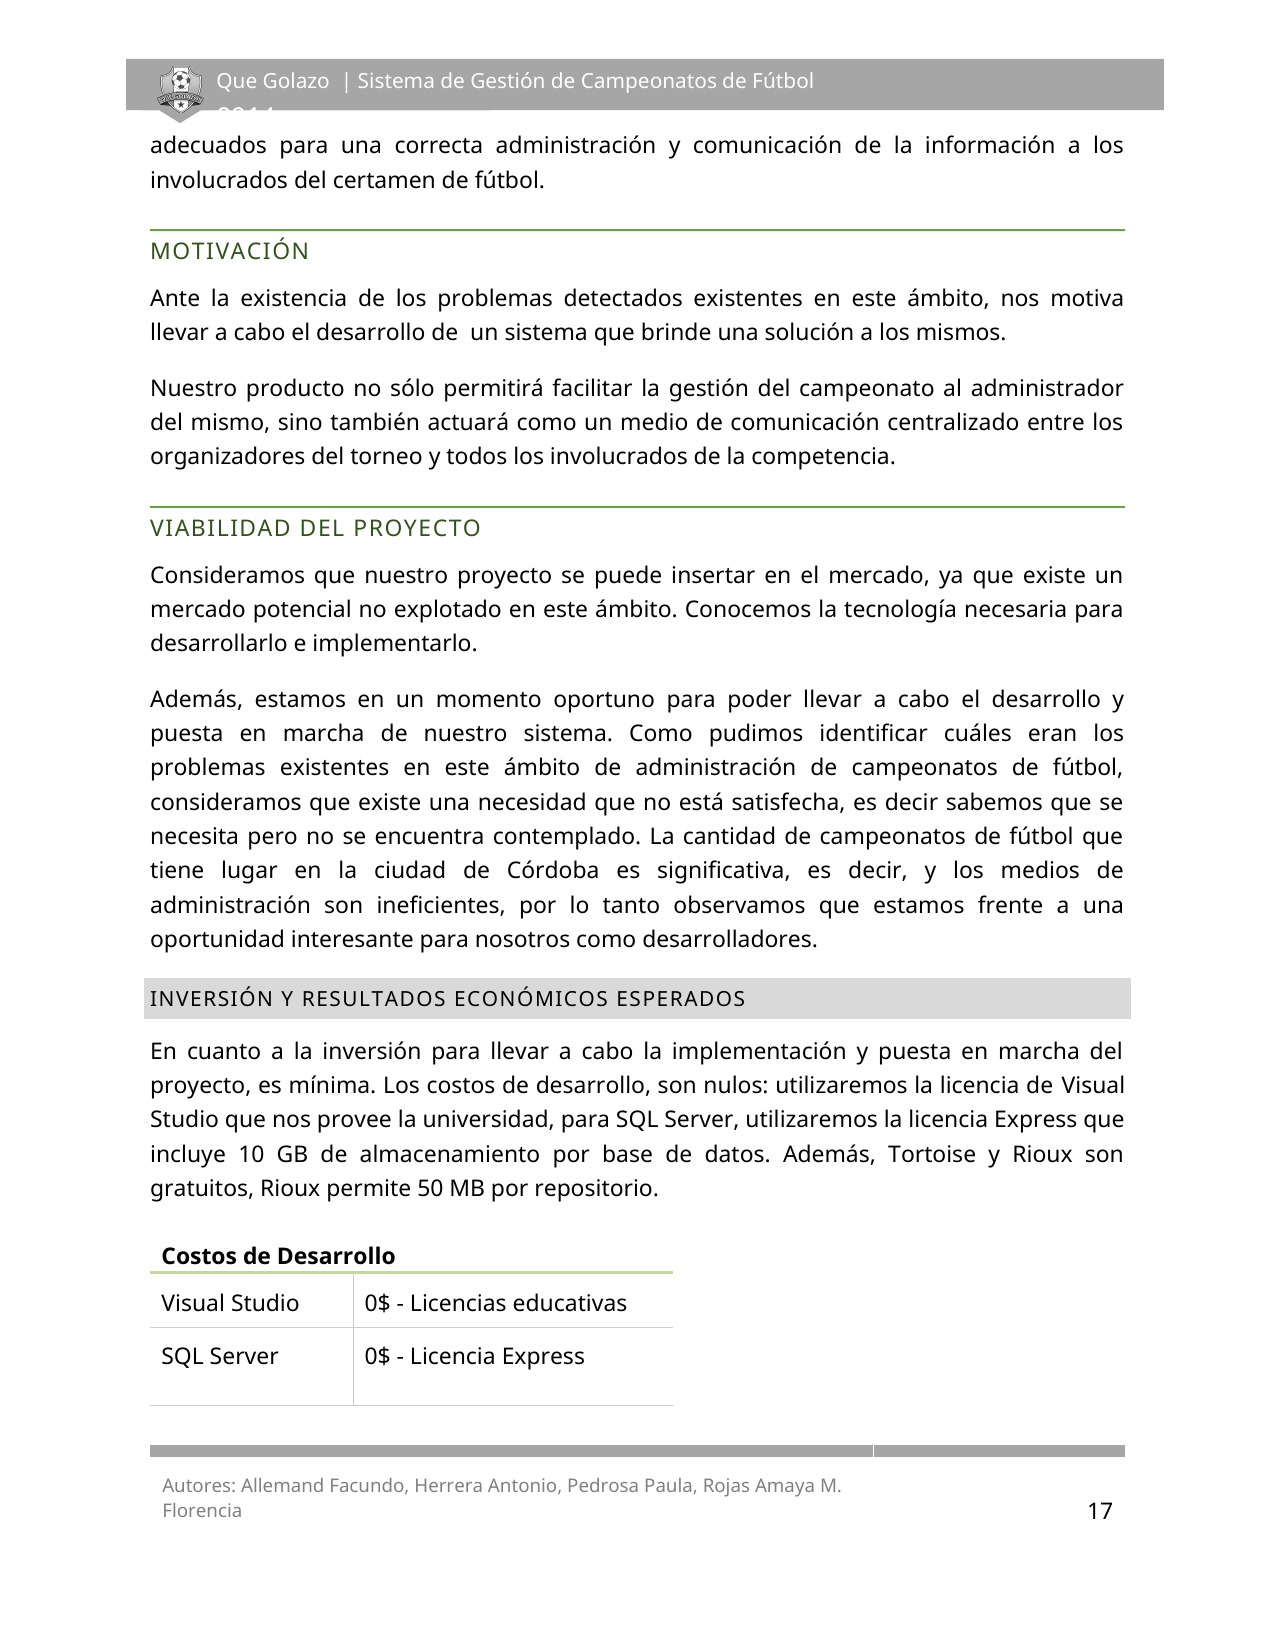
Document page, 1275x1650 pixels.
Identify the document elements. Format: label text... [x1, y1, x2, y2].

table_cell 0$ - Licencias educativas [354, 1274, 673, 1327]
text Además, estamos en un momento oportuno para poder llevar a cabo el desarrollo y puesta en marcha de nuestro sistema. Como pudimos identificar cuáles eran los problemas existentes en este ámbito de administración de campeonatos de fútbol, consideramos que existe una necesidad que no está satisfecha, es decir sabemos que se necesita pero no se encuentra contemplado. La cantidad de campeonatos de fútbol que tiene lugar en la ciudad de Córdoba es significativa, es decir, y los medios de administración son ineficientes, por lo tanto observamos que estamos frente a una oportunidad interesante para nosotros como desarrolladores. [150, 682, 1125, 954]
text Consideramos que nuestro proyecto se puede insertar en el mercado, ya que existe un mercado potencial no explotado en este ámbito. Conocemos la tecnología necesaria para desarrollarlo e implementarlo. [150, 558, 1125, 658]
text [150, 129, 1125, 195]
table_cell SQL Server [150, 1328, 353, 1405]
table_cell 0$ - Licencia Express [354, 1328, 673, 1405]
text En cuanto a la inversión para llevar a cabo la implementación y puesta en marcha del proyecto, es mínima. Los costos de desarrollo, son nulos: utilizaremos la licencia de Visual Studio que nos provee la universidad, para SQL Server, utilizaremos la licencia Express que incluye 10 GB de almacenamiento por base de datos. Además, Tortoise y Rioux son gratuitos, Rioux permite 50 MB por repositorio. [150, 1034, 1125, 1203]
subtitle Inversión y Resultados Económicos Esperados [150, 985, 1125, 1013]
subtitle Viabilidad del Proyecto [150, 508, 1125, 543]
text Nuestro producto no sólo permitirá facilitar la gestión del campeonato al administrador del mismo, sino también actuará como un medio de comunicación centralizado entre los organizadores del torneo y todos los involucrados de la competencia. [150, 372, 1125, 472]
table_cell Visual Studio [150, 1274, 353, 1327]
table_header Costos de Desarrollo [150, 1227, 673, 1271]
text Ante la existencia de los problemas detectados existentes en este ámbito, nos motiva llevar a cabo el desarrollo de un sistema que brinde una solución a los mismos. [150, 282, 1125, 348]
subtitle Motivación [150, 231, 1125, 266]
